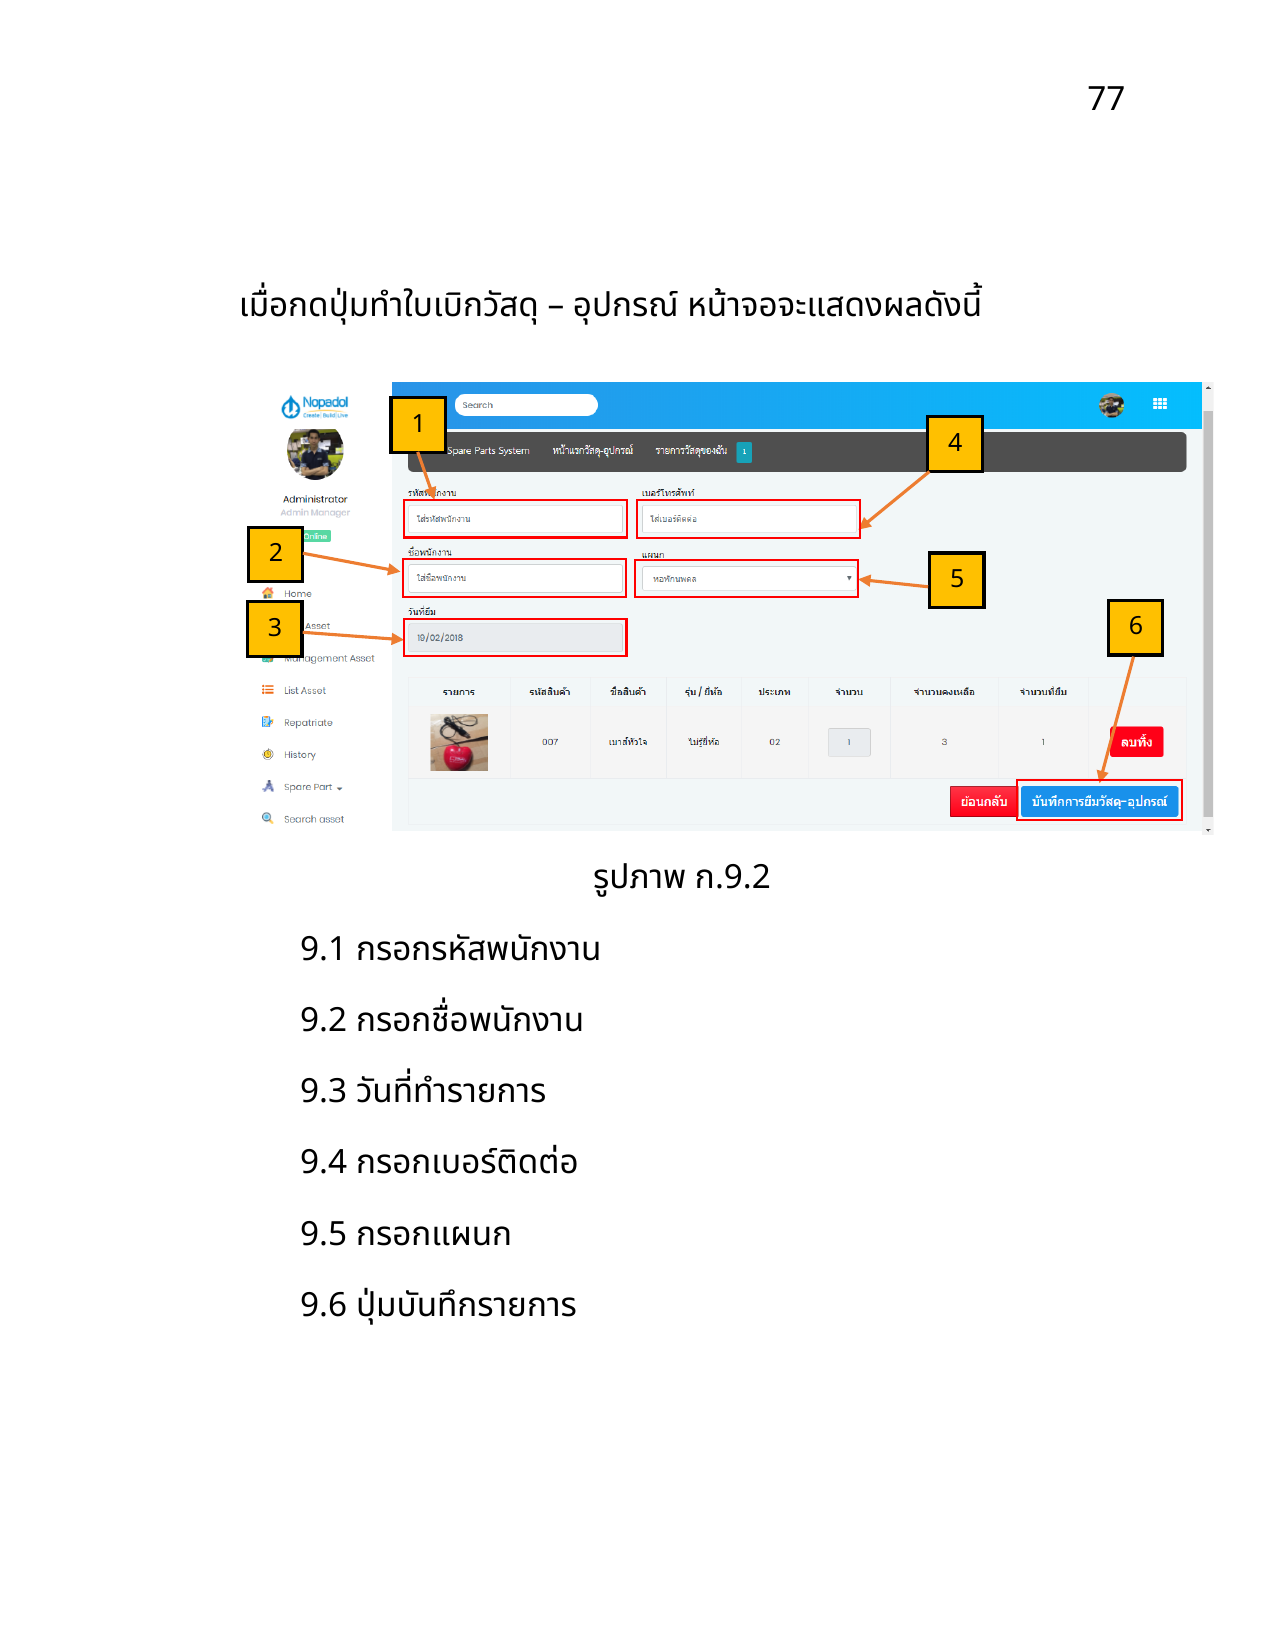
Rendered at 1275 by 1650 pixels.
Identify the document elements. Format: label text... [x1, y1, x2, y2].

text รูปภาพ ก.9.2 [239, 853, 1125, 904]
picture [1100, 394, 1123, 417]
picture [638, 501, 859, 537]
text 9.1 กรอกรหัสพนักงาน [239, 924, 1125, 975]
text 9.3 วันที่ทำรายการ [239, 1067, 1125, 1117]
text 9.4 กรอกเบอร์ติดต่อ [239, 1138, 1125, 1189]
text 9.2 กรอกชื่อพนักงาน [239, 996, 1125, 1046]
text 9.6 ปุ่มบันทึกรายการ [239, 1281, 1125, 1331]
picture [238, 382, 1214, 835]
text 9.5 กรอกแผนก [239, 1209, 1125, 1260]
text เมื่อกดปุ่มทำใบเบิกวัสดุ – อุปกรณ์ หน้าจอจะแสดงผลดังนี้ [239, 281, 1125, 332]
